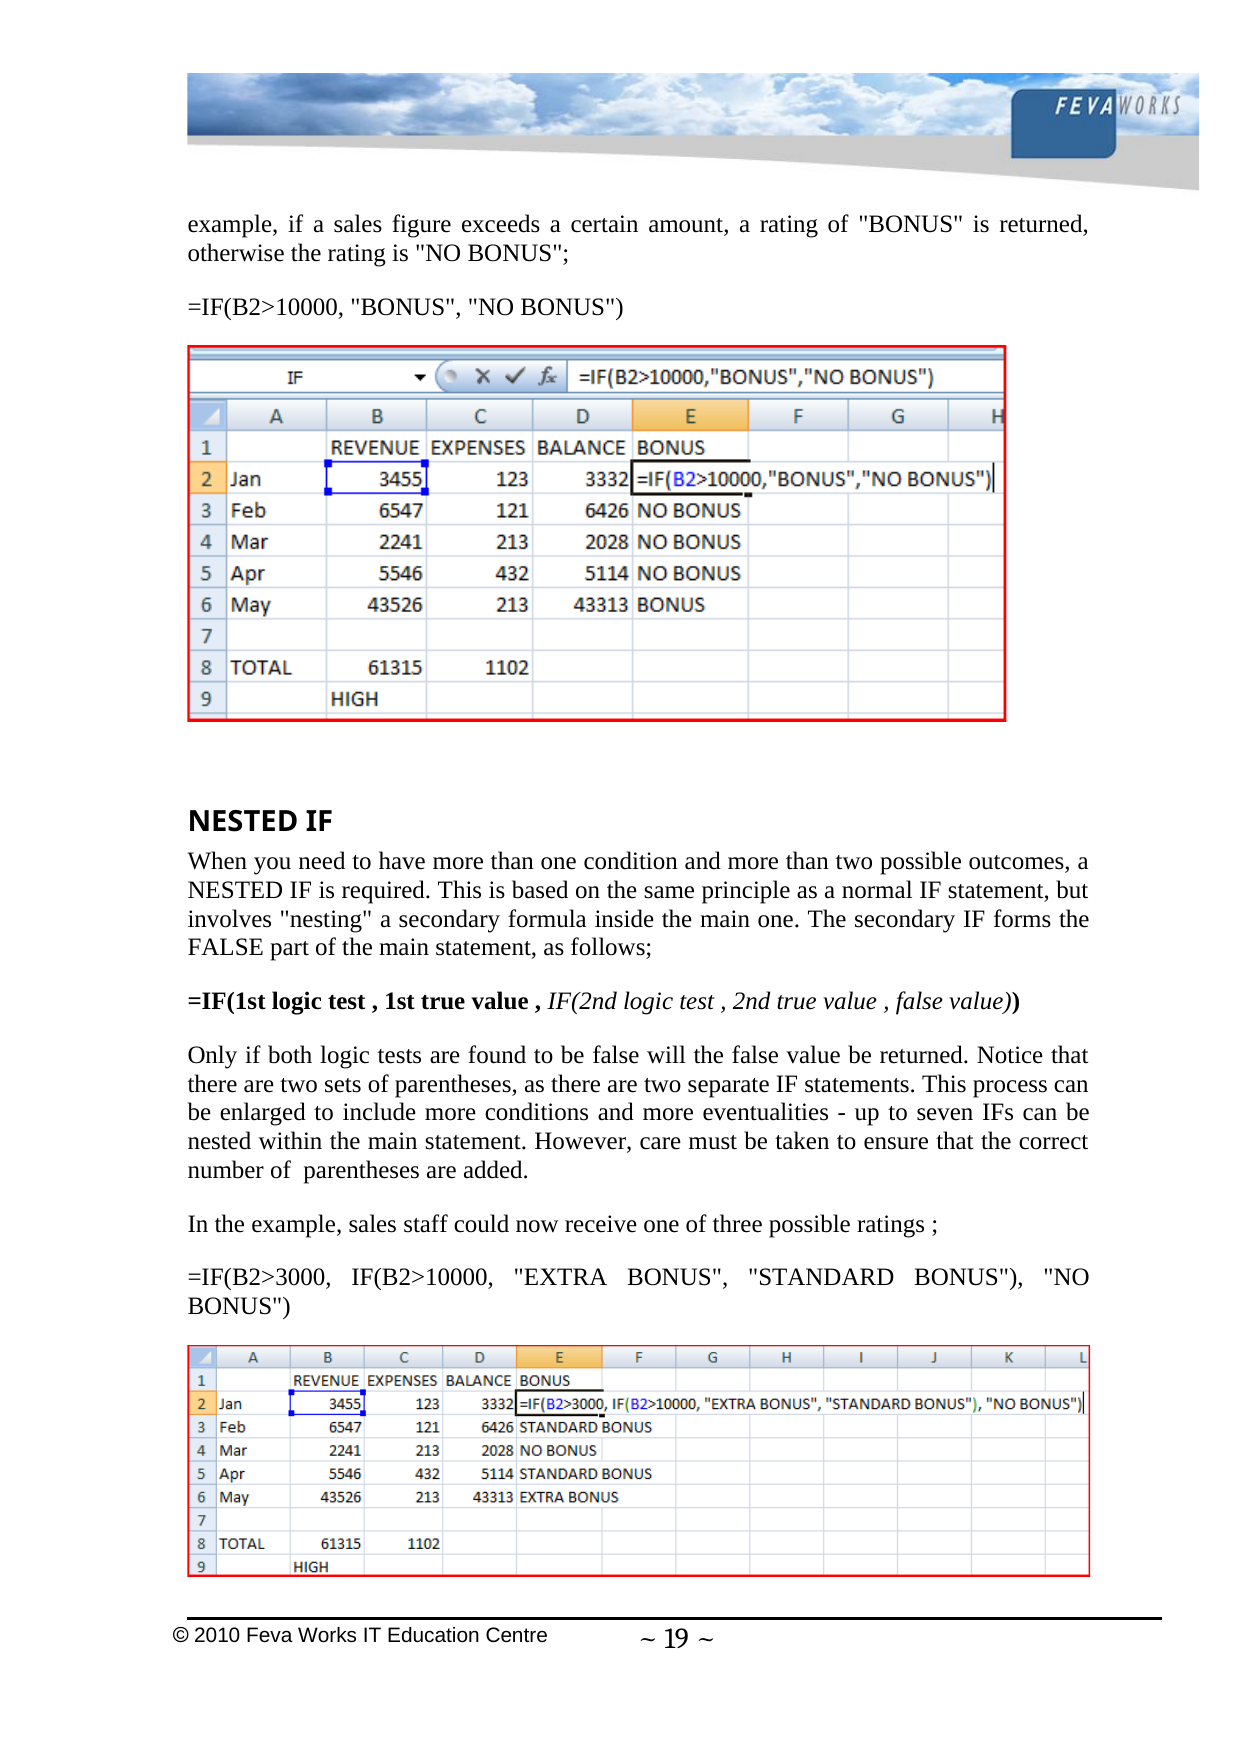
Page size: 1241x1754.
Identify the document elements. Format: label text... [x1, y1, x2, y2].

text =IF(B2>10000, "BONUS", "NO BONUS") [187, 292, 1090, 320]
subtitle NESTED IF [187, 800, 1090, 840]
picture [187, 1345, 1091, 1577]
text Only if both logic tests are found to be false will the false value be returned. Notice that there are two sets of parentheses, as there are two separate IF statements. This process can be enlarged to include more conditions and more eventualities - up to seven IFs can be nested within the main statement. However, care must be taken to ensure that the correct number of parentheses are added. [187, 1040, 1090, 1184]
text =IF(B2>3000, IF(B2>10000, "EXTRA BONUS", "STANDARD BONUS"), "NO BONUS") [187, 1262, 1090, 1320]
text In the example, sales staff could now receive one of three possible ratings ; [187, 1209, 1090, 1237]
text When you need to have more than one condition and more than two possible outcomes, a NESTED IF is required. This is based on the same principle as a normal IF statement, but involves "nesting" a secondary formula inside the main one. The secondary IF forms the FALSE part of the main statement, as follows; [187, 846, 1090, 961]
text =IF(1st logic test , 1st true value , IF(2nd logic test , 2nd true value , false value)) [187, 986, 1090, 1015]
picture [187, 345, 1007, 722]
picture [187, 73, 1200, 197]
